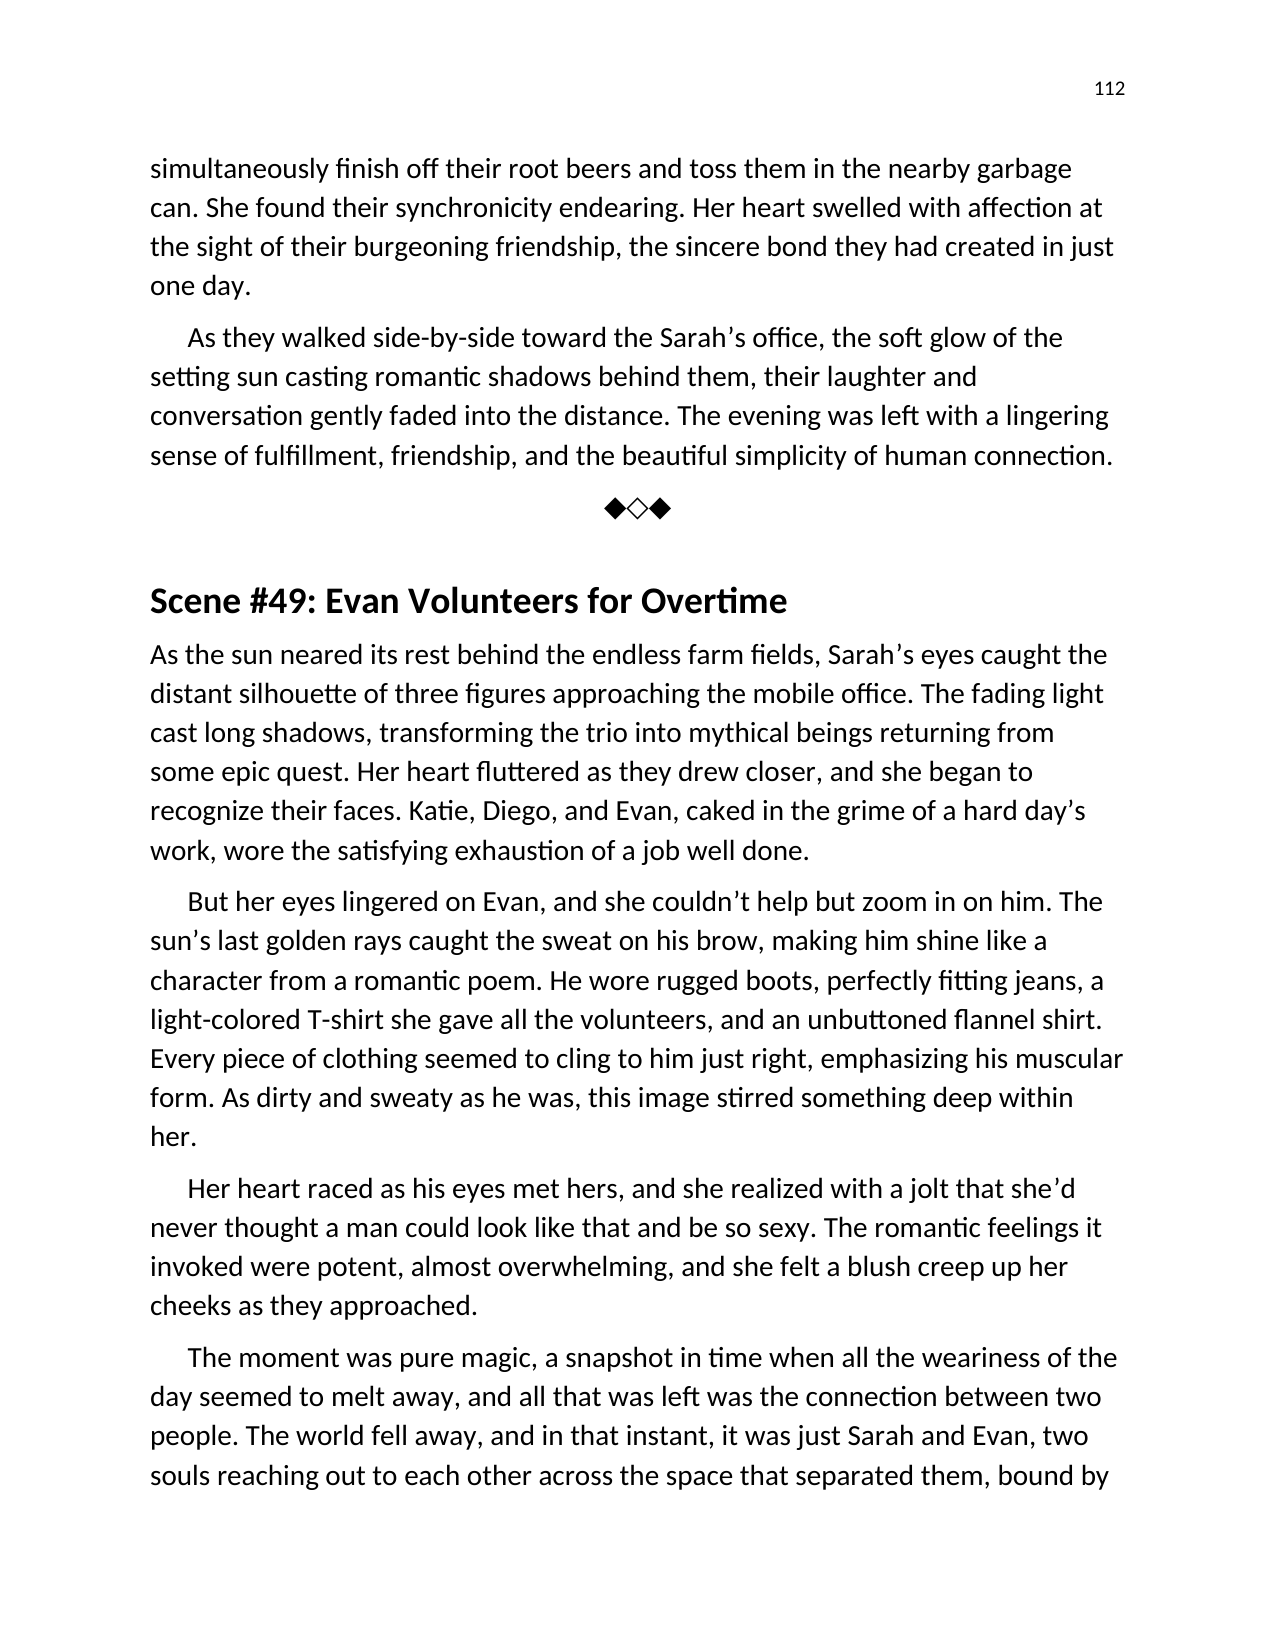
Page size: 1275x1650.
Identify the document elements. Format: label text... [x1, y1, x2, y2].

text As the sun neared its rest behind the endless farm fields, Sarah’s eyes caught the distant silhouette of three figures approaching the mobile office. The fading light cast long shadows, transforming the trio into mythical beings returning from some epic quest. Her heart fluttered as they drew closer, and she began to recognize their faces. Katie, Diego, and Evan, caked in the grime of a hard day’s work, wore the satisfying exhaustion of a job well done. [150, 636, 1125, 867]
text Scene #49: Evan Volunteers for Overtime [150, 577, 1125, 623]
text But her eyes lingered on Evan, and she couldn’t help but zoom in on him. The sun’s last golden rays caught the sweat on his brow, making him shine like a character from a romantic poem. He wore rugged boots, perfectly fitting jeans, a light-colored T-shirt she gave all the volunteers, and an unbuttoned flannel shirt. Every piece of clothing seemed to cling to him just right, emphasizing his muscular form. As dirty and sweaty as he was, this image stirred something deep within her. [150, 883, 1125, 1154]
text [150, 150, 1125, 303]
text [150, 1339, 1125, 1492]
text ◆◇◆ [150, 488, 1125, 524]
text As they walked side-by-side toward the Sarah’s office, the soft glow of the setting sun casting romantic shadows behind them, their laughter and conversation gently faded into the distance. The evening was left with a lingering sense of fulfillment, friendship, and the beautiful simplicity of human connection. [150, 319, 1125, 472]
text Her heart raced as his eyes met hers, and she realized with a jolt that she’d never thought a man could look like that and be so sexy. The romantic feelings it invoked were potent, almost overwhelming, and she felt a blush creep up her cheeks as they approached. [150, 1170, 1125, 1323]
